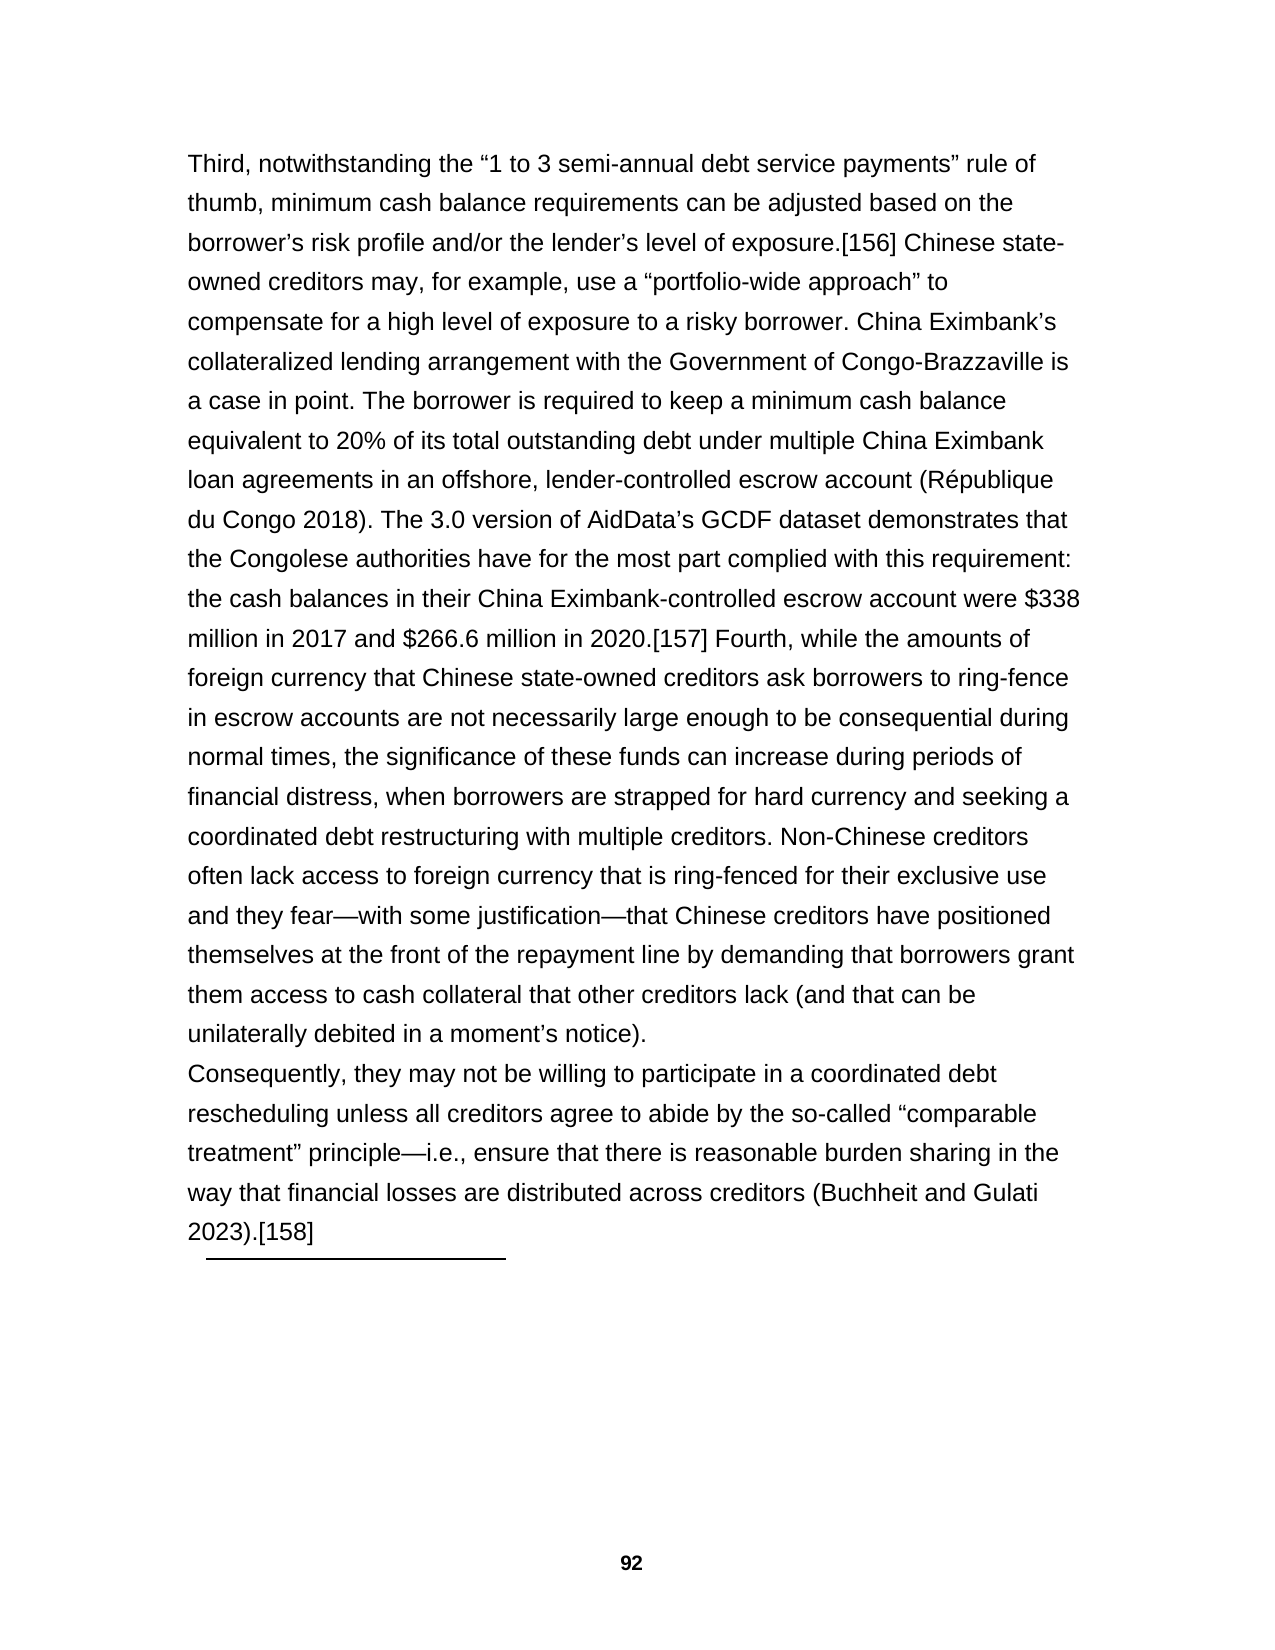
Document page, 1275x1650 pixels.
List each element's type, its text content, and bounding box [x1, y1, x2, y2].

text Consequently, they may not be willing to participate in a coordinated debt rescheduling unless all creditors agree to abide by the so-called “comparable treatment” principle—i.e., ensure that there is reasonable burden sharing in the way that ﬁnancial losses are distributed across creditors (Buchheit and Gulati 2023).[158] [187, 1059, 1087, 1246]
text Third, notwithstanding the “1 to 3 semi-annual debt service payments” rule of thumb, minimum cash balance requirements can be adjusted based on the borrower’s risk proﬁle and/or the lender’s level of exposure.[156] Chinese state-owned creditors may, for example, use a “portfolio-wide approach” to compensate for a high level of exposure to a risky borrower. China Eximbank’s collateralized lending arrangement with the Government of Congo-Brazzaville is a case in point. The borrower is required to keep a minimum cash balance equivalent to 20% of its total outstanding debt under multiple China Eximbank loan agreements in an offshore, lender-controlled escrow account (République du Congo 2018). The 3.0 version of AidData’s GCDF dataset demonstrates that the Congolese authorities have for the most part complied with this requirement: the cash balances in their China Eximbank-controlled escrow account were $338 million in 2017 and $266.6 million in 2020.[157] Fourth, while the amounts of foreign currency that Chinese state-owned creditors ask borrowers to ring-fence in escrow accounts are not necessarily large enough to be consequential during normal times, the signiﬁcance of these funds can increase during periods of ﬁnancial distress, when borrowers are strapped for hard currency and seeking a coordinated debt restructuring with multiple creditors. Non-Chinese creditors often lack access to foreign currency that is ring-fenced for their exclusive use and they fear—with some justiﬁcation—that Chinese creditors have positioned themselves at the front of the repayment line by demanding that borrowers grant them access to cash collateral that other creditors lack (and that can be unilaterally debited in a moment’s notice). [187, 149, 1087, 1048]
